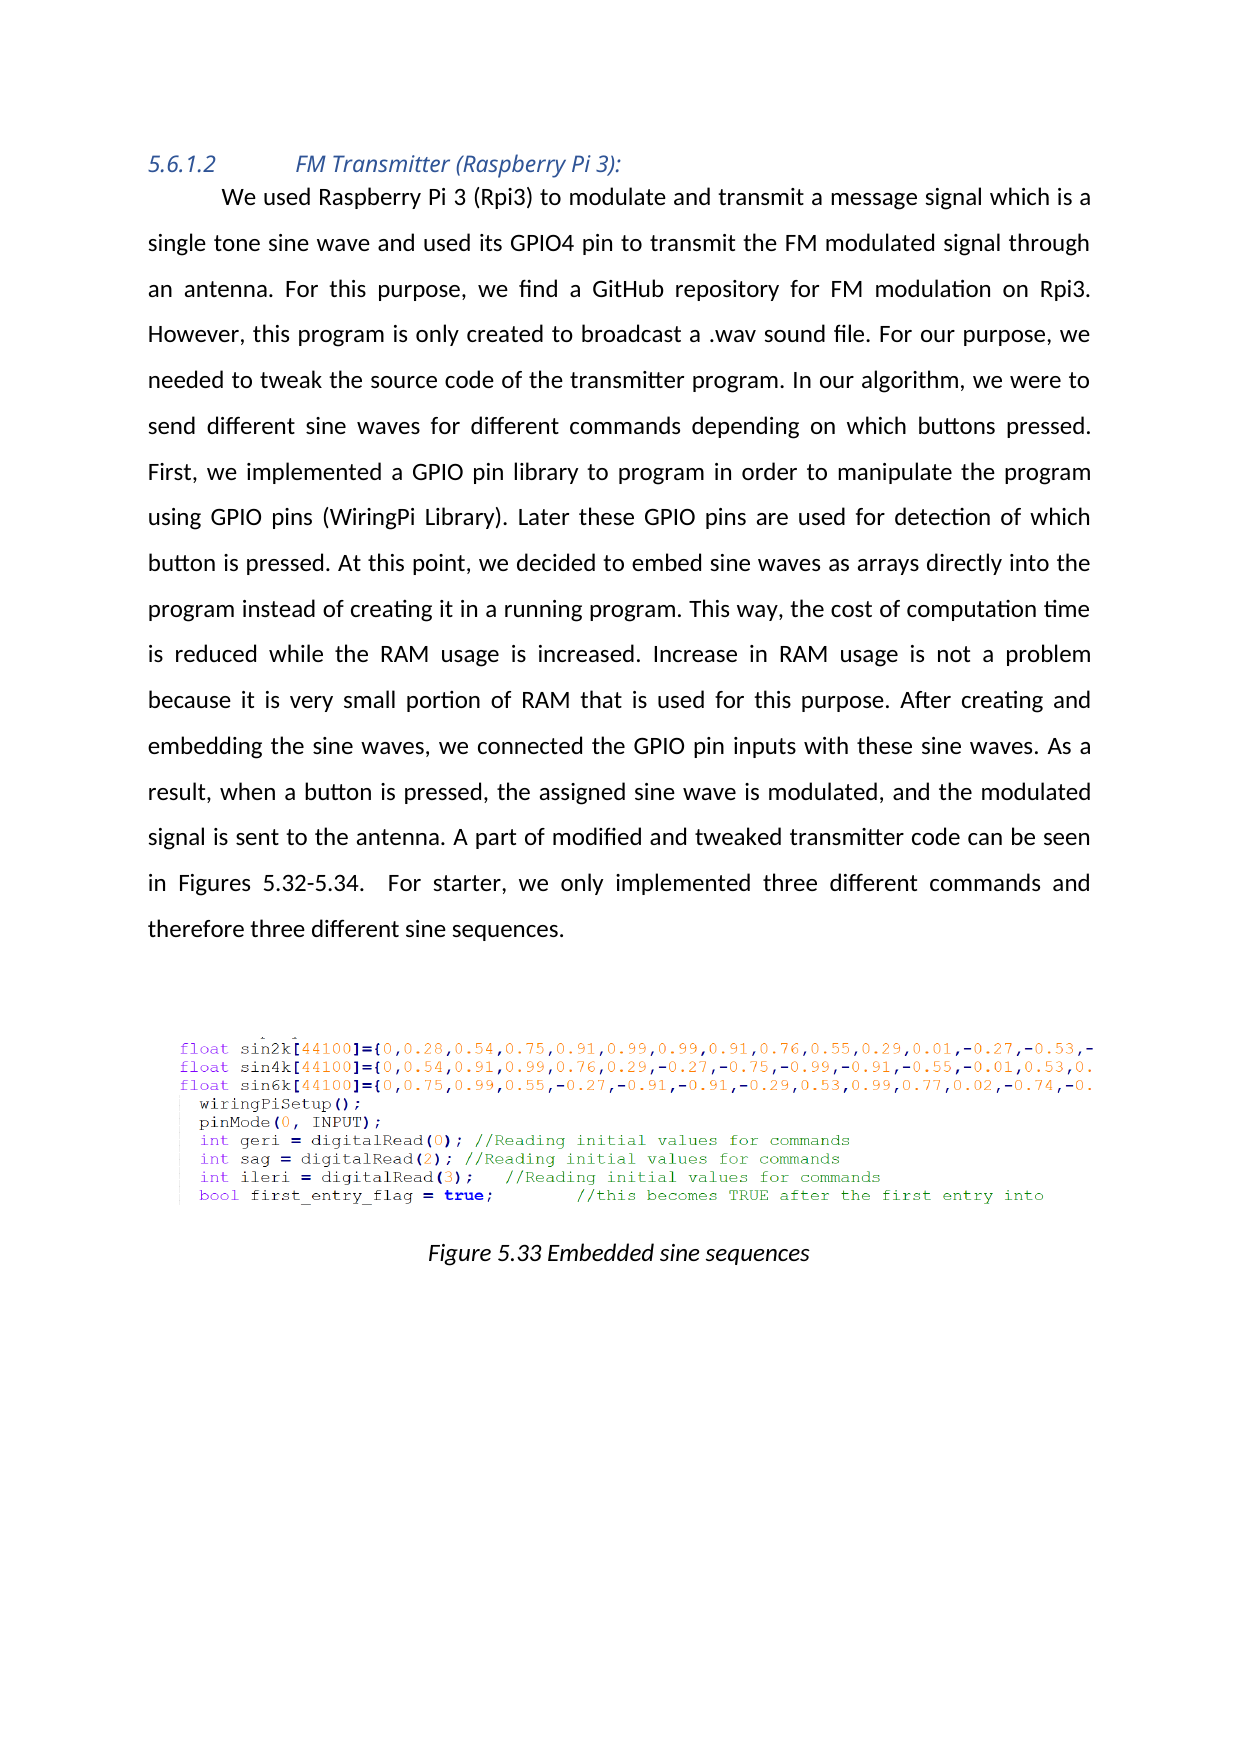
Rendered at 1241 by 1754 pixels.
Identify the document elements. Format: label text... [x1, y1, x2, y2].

subtitle FM Transmitter (Raspberry Pi 3): [148, 148, 1093, 179]
picture [147, 1037, 1093, 1207]
